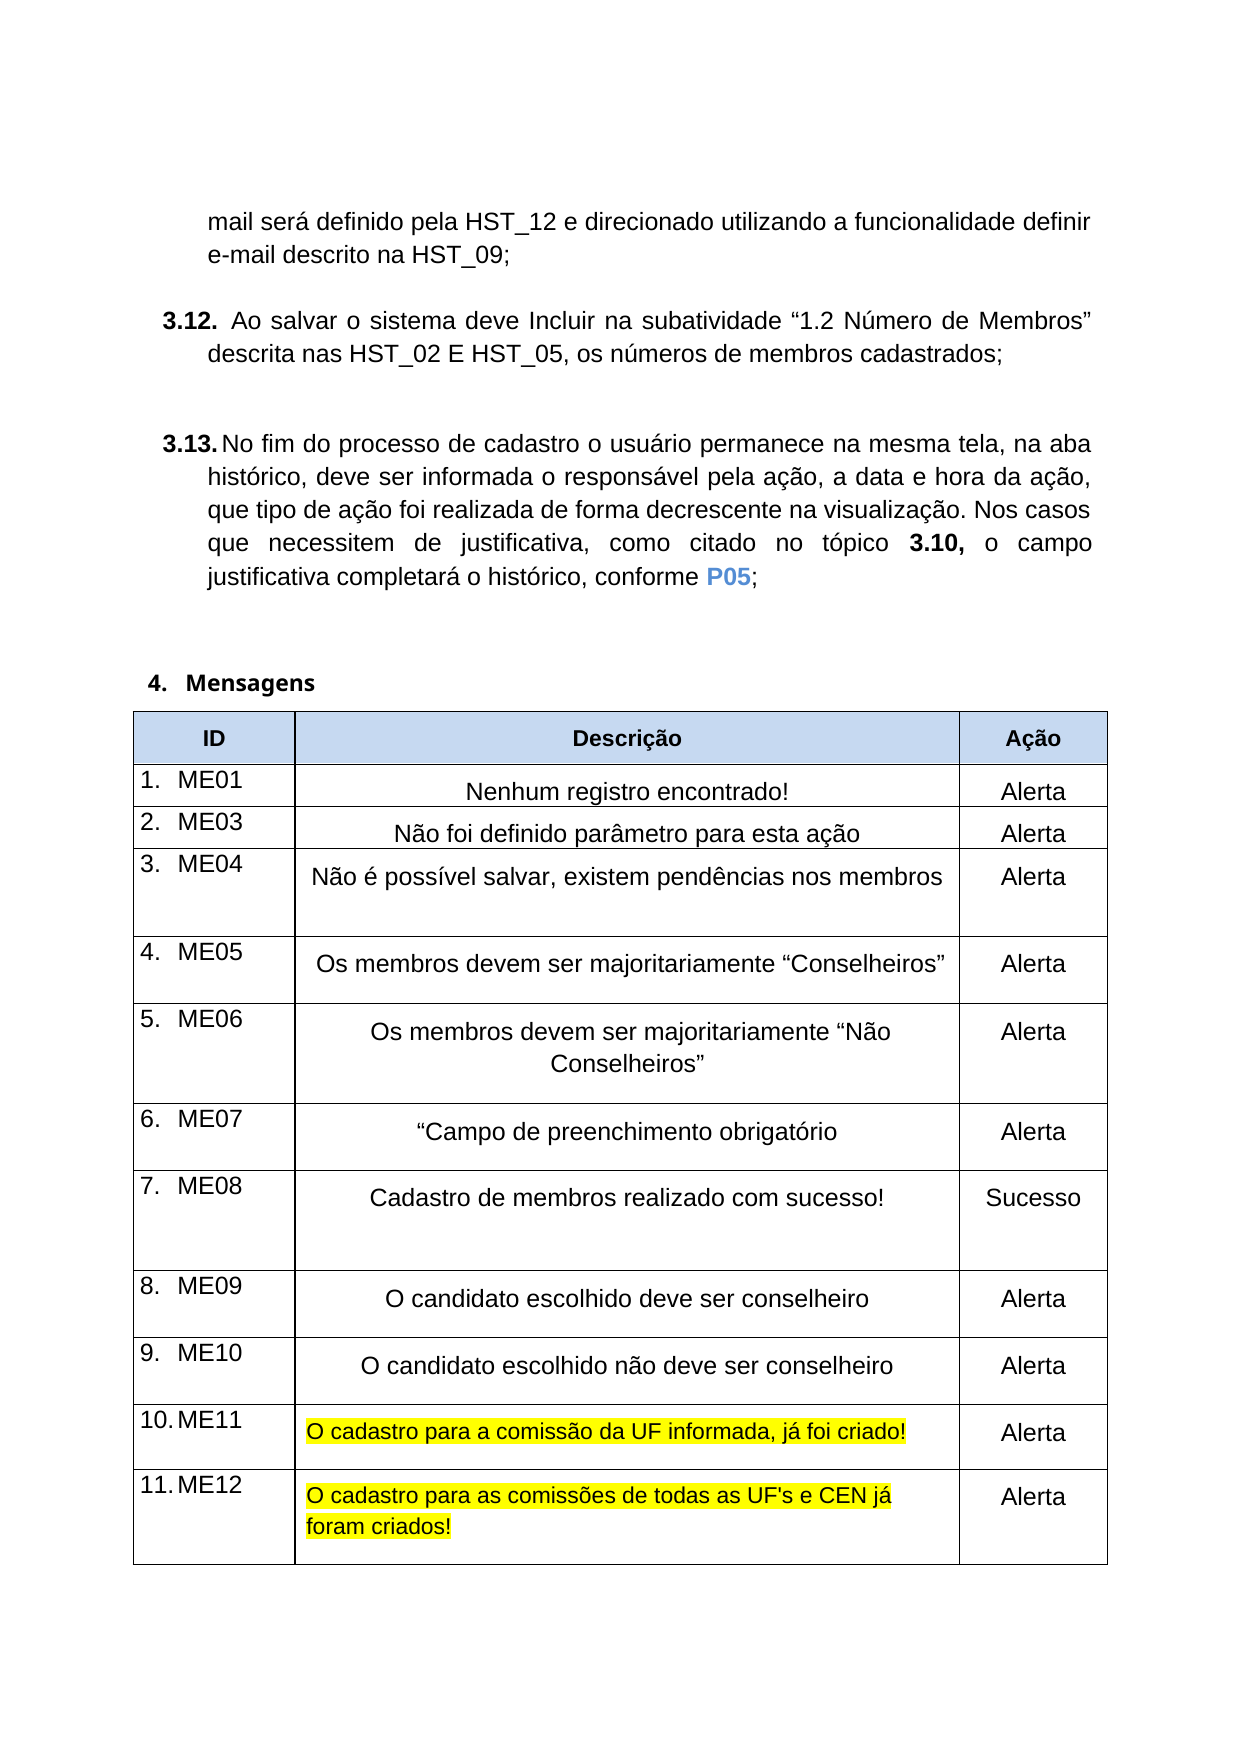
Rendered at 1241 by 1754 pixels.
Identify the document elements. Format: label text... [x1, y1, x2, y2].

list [162, 207, 1092, 268]
table_cell ME12 [134, 1470, 294, 1564]
list No fim do processo de cadastro o usuário permanece na mesma tela, na aba histórico, deve ser informada o responsável pela ação, a data e hora da ação, que tipo de ação foi realizada de forma decrescente na visualização. Nos casos que necessitem de justificativa, como citado no tópico 3.10, o campo justificativa completará o histórico, conforme P05; [162, 429, 1092, 590]
table_cell Alerta [960, 1004, 1107, 1103]
table_cell ME04 [134, 849, 294, 936]
table_cell O candidato escolhido deve ser conselheiro [296, 1271, 959, 1337]
table_cell O cadastro para a comissão da UF informada, já foi criado! [296, 1405, 959, 1469]
list Ao salvar o sistema deve Incluir na subatividade “1.2 Número de Membros” descrita nas HST_02 E HST_05, os números de membros cadastrados; [162, 306, 1092, 368]
table_header Ação [960, 712, 1107, 763]
table_cell O cadastro para as comissões de todas as UF's e CEN já foram criados! [296, 1470, 959, 1564]
table_cell Sucesso [960, 1171, 1107, 1270]
table_header ID [134, 712, 294, 763]
table_cell Alerta [960, 1271, 1107, 1337]
table_cell Os membros devem ser majoritariamente “Conselheiros” [296, 937, 959, 1003]
table_cell Alerta [960, 807, 1107, 848]
table_header Descrição [296, 712, 959, 763]
table_cell ME10 [134, 1338, 294, 1404]
table_cell Cadastro de membros realizado com sucesso! [296, 1171, 959, 1270]
table_cell Os membros devem ser majoritariamente “Não Conselheiros” [296, 1004, 959, 1103]
table_cell ME07 [134, 1104, 294, 1170]
table_cell Nenhum registro encontrado! [296, 765, 959, 806]
table_cell ME09 [134, 1271, 294, 1337]
table_cell ME06 [134, 1004, 294, 1103]
table_cell Não foi definido parâmetro para esta ação [296, 807, 959, 848]
table_cell Alerta [960, 1405, 1107, 1469]
table_cell ME01 [134, 765, 294, 806]
table_cell Alerta [960, 937, 1107, 1003]
table_cell ME05 [134, 937, 294, 1003]
table_cell Alerta [960, 849, 1107, 936]
table_cell ME03 [134, 807, 294, 848]
table_cell Alerta [960, 765, 1107, 806]
table_cell Alerta [960, 1470, 1107, 1564]
table_cell ME11 [134, 1405, 294, 1469]
table_cell Não é possível salvar, existem pendências nos membros [296, 849, 959, 936]
table_cell ME08 [134, 1171, 294, 1270]
subtitle Mensagens [148, 667, 1092, 699]
table_cell “Campo de preenchimento obrigatório [296, 1104, 959, 1170]
table_cell Alerta [960, 1104, 1107, 1170]
table_cell O candidato escolhido não deve ser conselheiro [296, 1338, 959, 1404]
table_cell Alerta [960, 1338, 1107, 1404]
